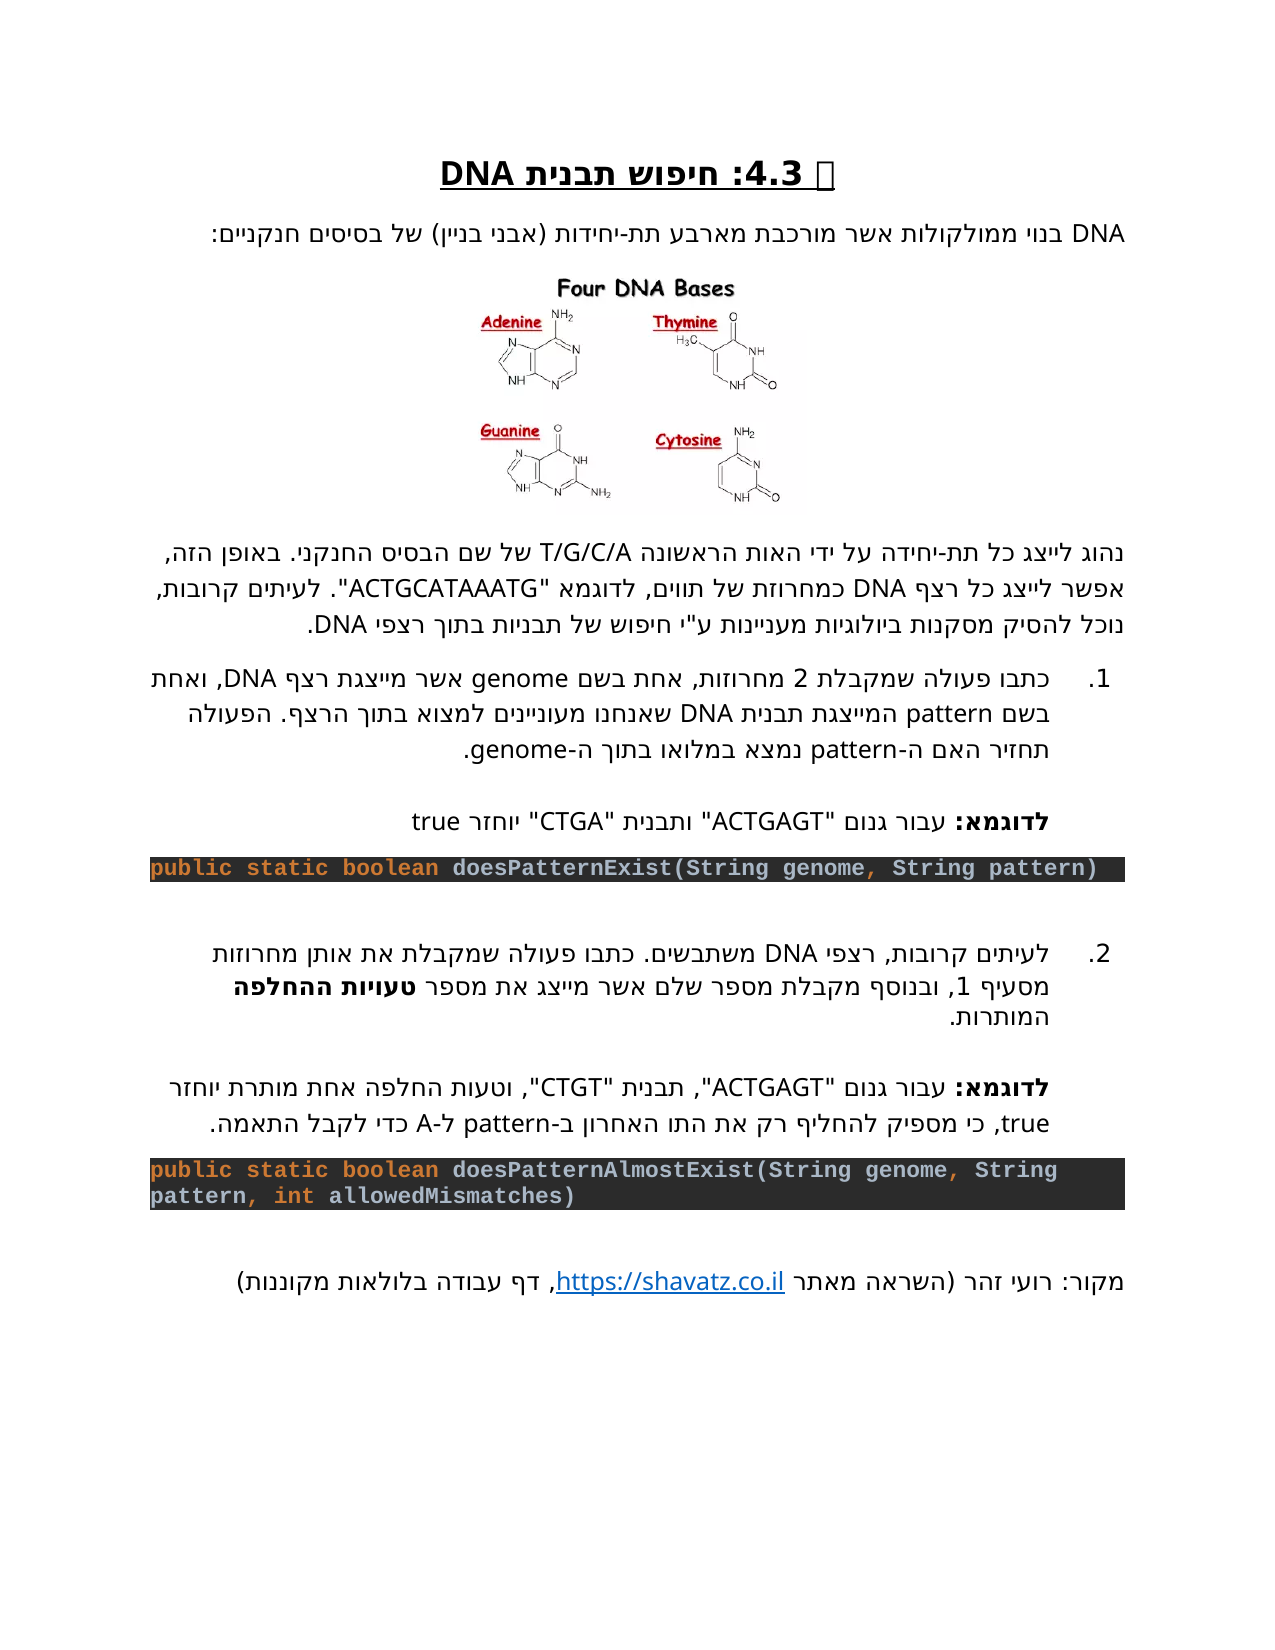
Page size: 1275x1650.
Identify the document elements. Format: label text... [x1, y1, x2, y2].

picture [467, 269, 808, 515]
text נהוג לייצג כל תת-יחידה על ידי האות הראשונה T/G/C/A של שם הבסיס החנקני. באופן הזה, אפשר לייצג כל רצף DNA כמחרוזת של תווים, לדוגמא "ACTGCATAAATG". לעיתים קרובות, נוכל להסיק מסקנות ביולוגיות מעניינות ע"י חיפוש של תבניות בתוך רצפי DNA. [150, 534, 1125, 641]
text DNA בנוי ממולקולות אשר מורכבת מארבע תת-יחידות (אבני בניין) של בסיסים חנקניים: [150, 216, 1125, 250]
text public static boolean doesPatternAlmostExist(String genome, String pattern, int allowedMismatches) [150, 1158, 1125, 1210]
list לדוגמא: עבור גנום "ACTGAGT" ותבנית "CTGA" יוחזר true [150, 804, 1050, 838]
text מקור: רועי זהר (השראה מאתר https://shavatz.co.il, דף עבודה בלולאות מקוננות) [150, 1263, 1125, 1297]
list לדוגמא: עבור גנום "ACTGAGT", תבנית "CTGT", וטעות החלפה אחת מותרת יוחזר true, כי מספיק להחליף רק את התו האחרון ב-pattern ל-A כדי לקבל התאמה. [150, 1069, 1050, 1139]
text public static boolean doesPatternExist(String genome, String pattern) [150, 857, 1125, 882]
list לעיתים קרובות, רצפי DNA משתבשים. כתבו פעולה שמקבלת את אותן מחרוזות מסעיף 1, ובנוסף מקבלת מספר שלם אשר מייצג את מספר טעויות ההחלפה המותרות. [150, 936, 1087, 1032]
list כתבו פעולה שמקבלת 2 מחרוזות, אחת בשם genome אשר מייצגת רצף DNA, ואחת בשם pattern המייצגת תבנית DNA שאנחנו מעוניינים למצוא בתוך הרצף. הפעולה תחזיר האם ה-pattern נמצא במלואו בתוך ה-genome. [150, 660, 1087, 766]
text 📄 4.3: חיפוש תבנית DNA [150, 150, 1125, 195]
